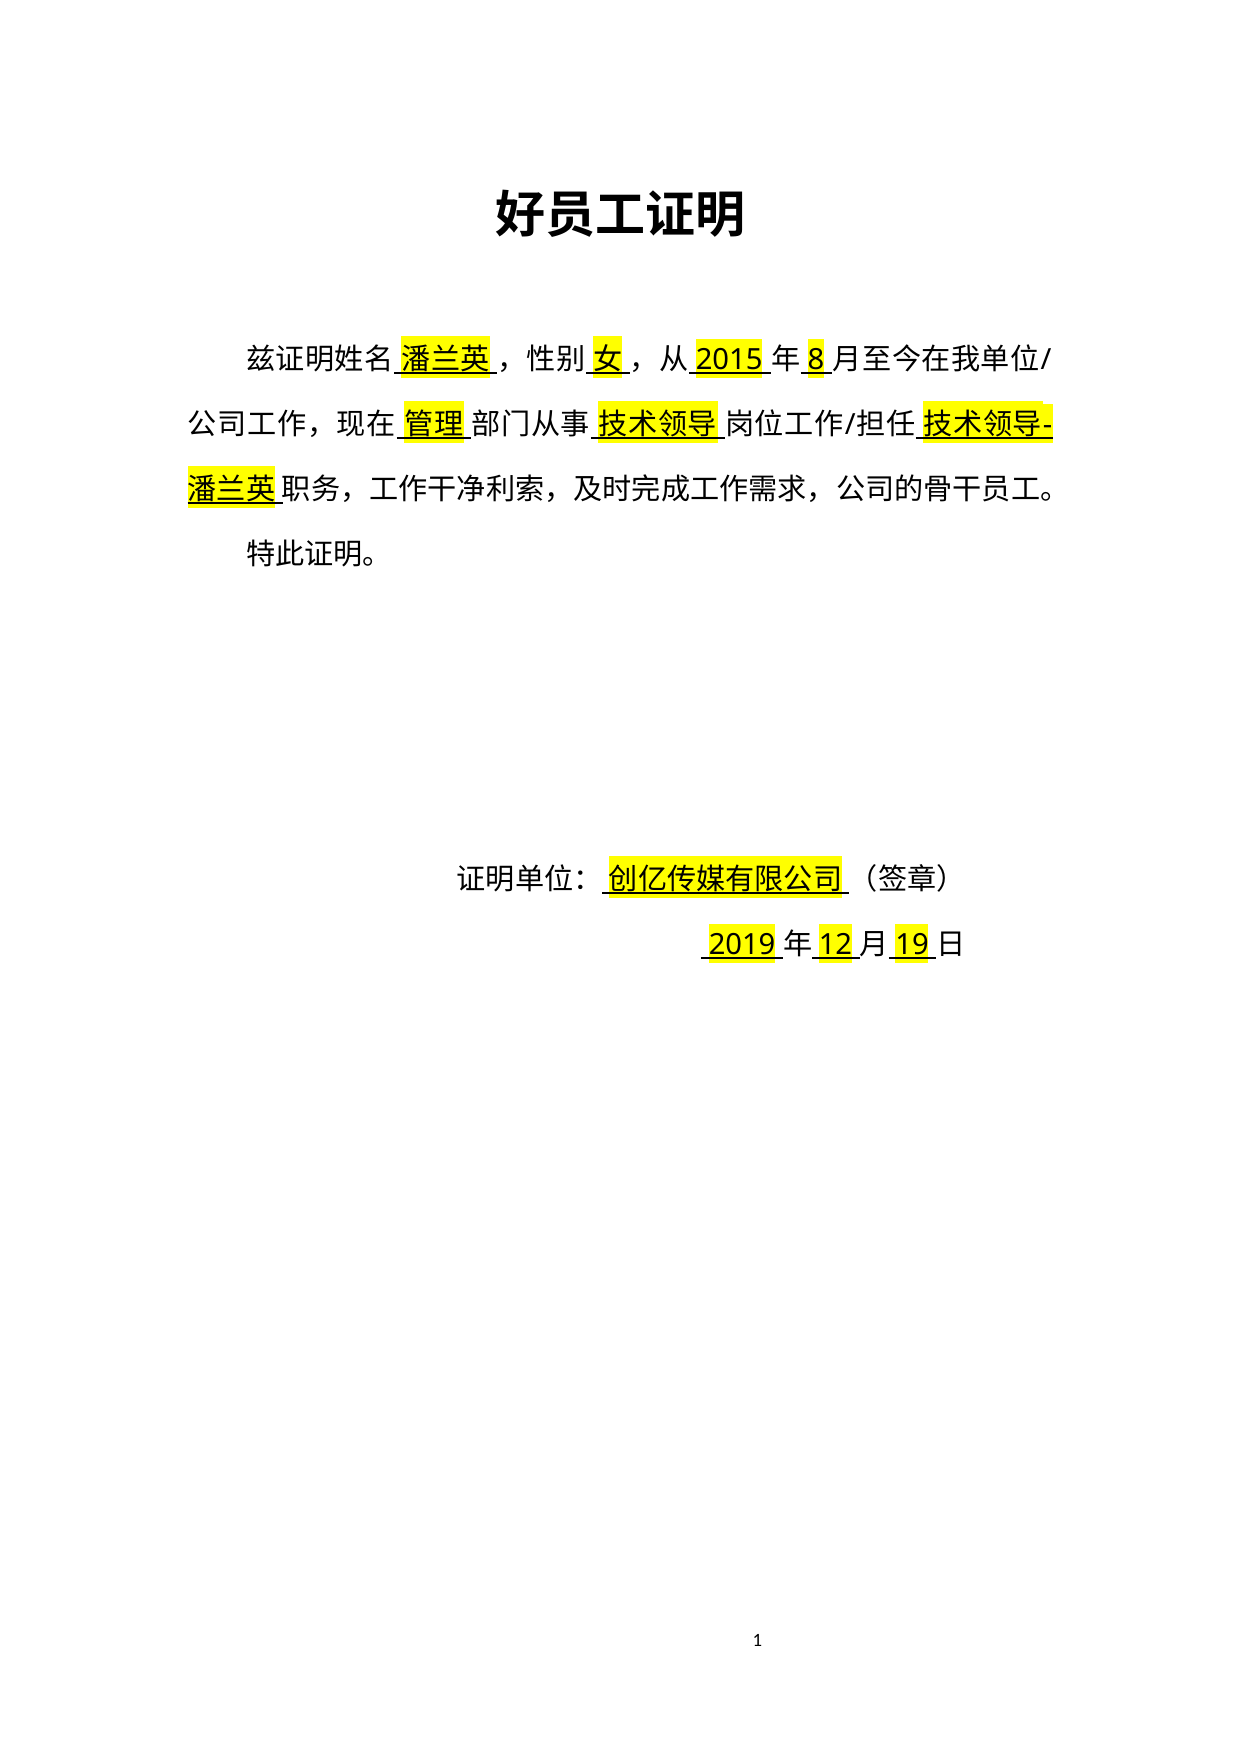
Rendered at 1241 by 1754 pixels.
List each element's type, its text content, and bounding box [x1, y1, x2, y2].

text 兹证明姓名 潘兰英 ，性别 女 ，从 2015 年 8 月至今在我单位/公司工作，现在 管理 部门从事 技术领导 岗位工作/担任 技术领导-潘兰英 职务，工作干净利索，及时完成工作需求，公司的骨干员工。 [187, 324, 1053, 519]
text 特此证明。 [187, 519, 1053, 584]
text 2019 年 12 月 19 日 [187, 909, 965, 974]
text 好员工证明 [187, 162, 1053, 259]
text 证明单位： 创亿传媒有限公司 （签章） [187, 844, 965, 909]
